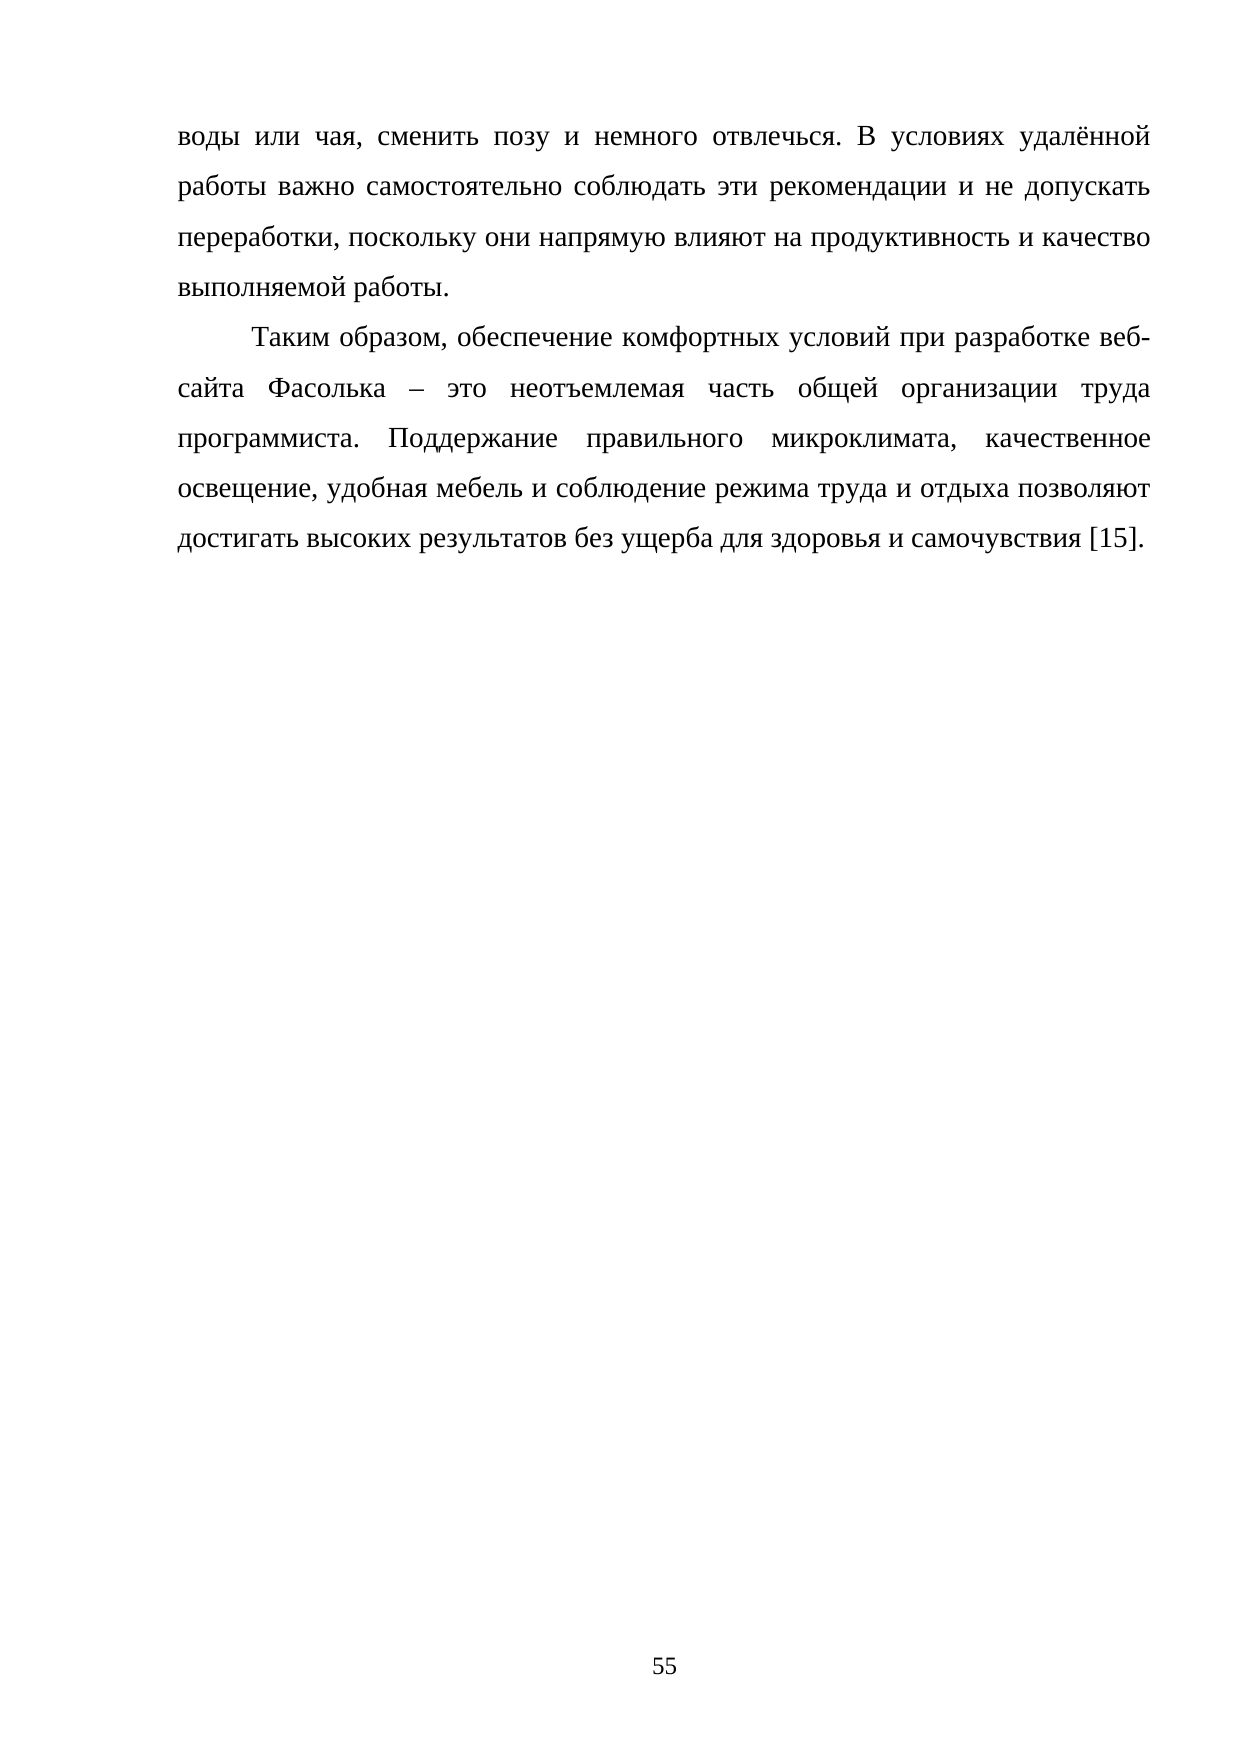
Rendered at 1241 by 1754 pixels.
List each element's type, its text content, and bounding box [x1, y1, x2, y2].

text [177, 118, 1152, 303]
text Таким образом, обеспечение комфортных условий при разработке веб-сайта Фасолька – это неотъемлемая часть общей организации труда программиста. Поддержание правильного микроклимата, качественное освещение, удобная мебель и соблюдение режима труда и отдыха позволяют достигать высоких результатов без ущерба для здоровья и самочувствия [15]. [177, 319, 1152, 554]
